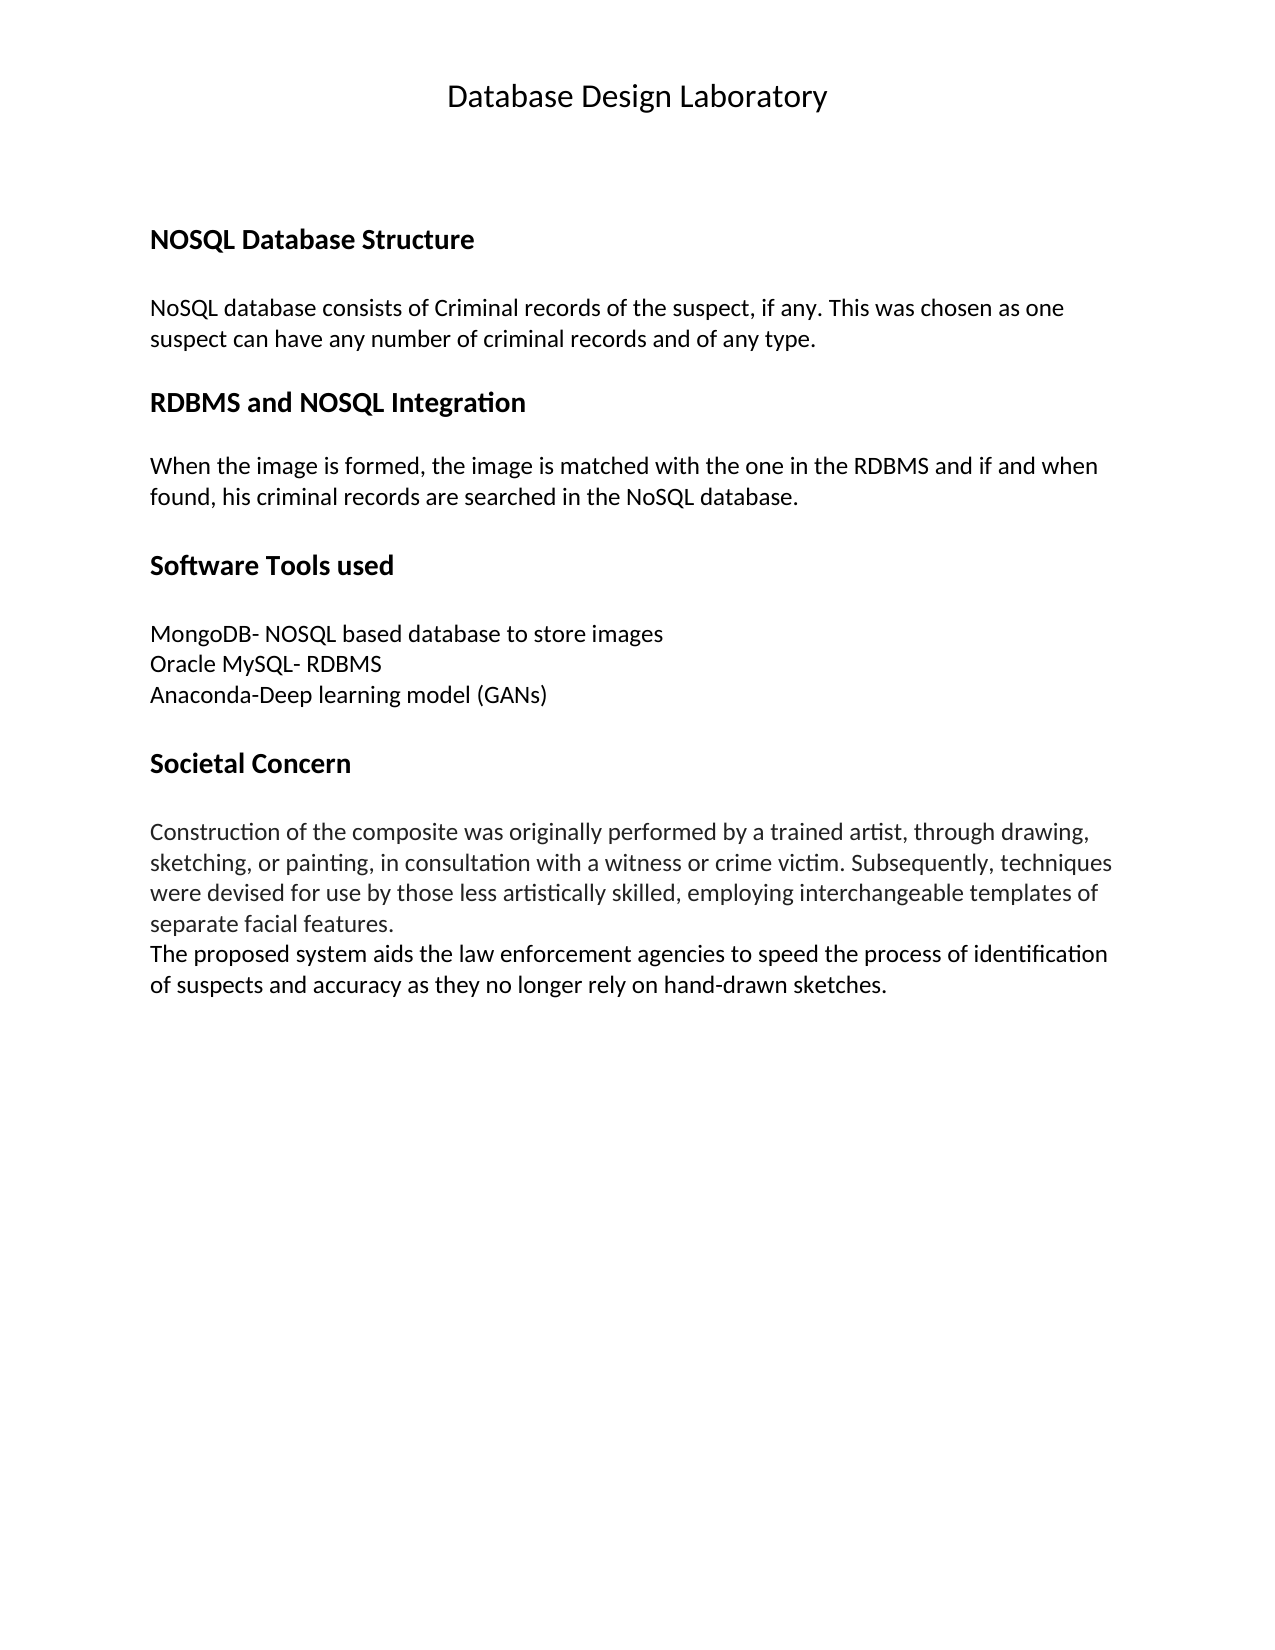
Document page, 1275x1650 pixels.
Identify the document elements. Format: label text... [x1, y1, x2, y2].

text NOSQL Database Structure [150, 221, 1125, 257]
text Construction of the composite was originally performed by a trained artist, through drawing, sketching, or painting, in consultation with a witness or crime victim. Subsequently, techniques were devised for use by those less artistically skilled, employing interchangeable templates of separate facial features. [394, 817, 1125, 939]
text Societal Concern [150, 745, 1125, 781]
text Software Tools used [150, 547, 1125, 582]
text The proposed system aids the law enforcement agencies to speed the process of identification of suspects and accuracy as they no longer rely on hand-drawn sketches. [150, 939, 1125, 1000]
text NoSQL database consists of Criminal records of the suspect, if any. This was chosen as one suspect can have any number of criminal records and of any type. [150, 292, 1125, 353]
text Oracle MySQL- RDBMS [150, 649, 1125, 679]
text RDBMS and NOSQL Integration [150, 384, 1125, 420]
text Anaconda-Deep learning model (GANs) [150, 679, 1125, 710]
text When the image is formed, the image is matched with the one in the RDBMS and if and when found, his criminal records are searched in the NoSQL database. [150, 450, 1125, 511]
text MongoDB- NOSQL based database to store images [150, 618, 1125, 649]
